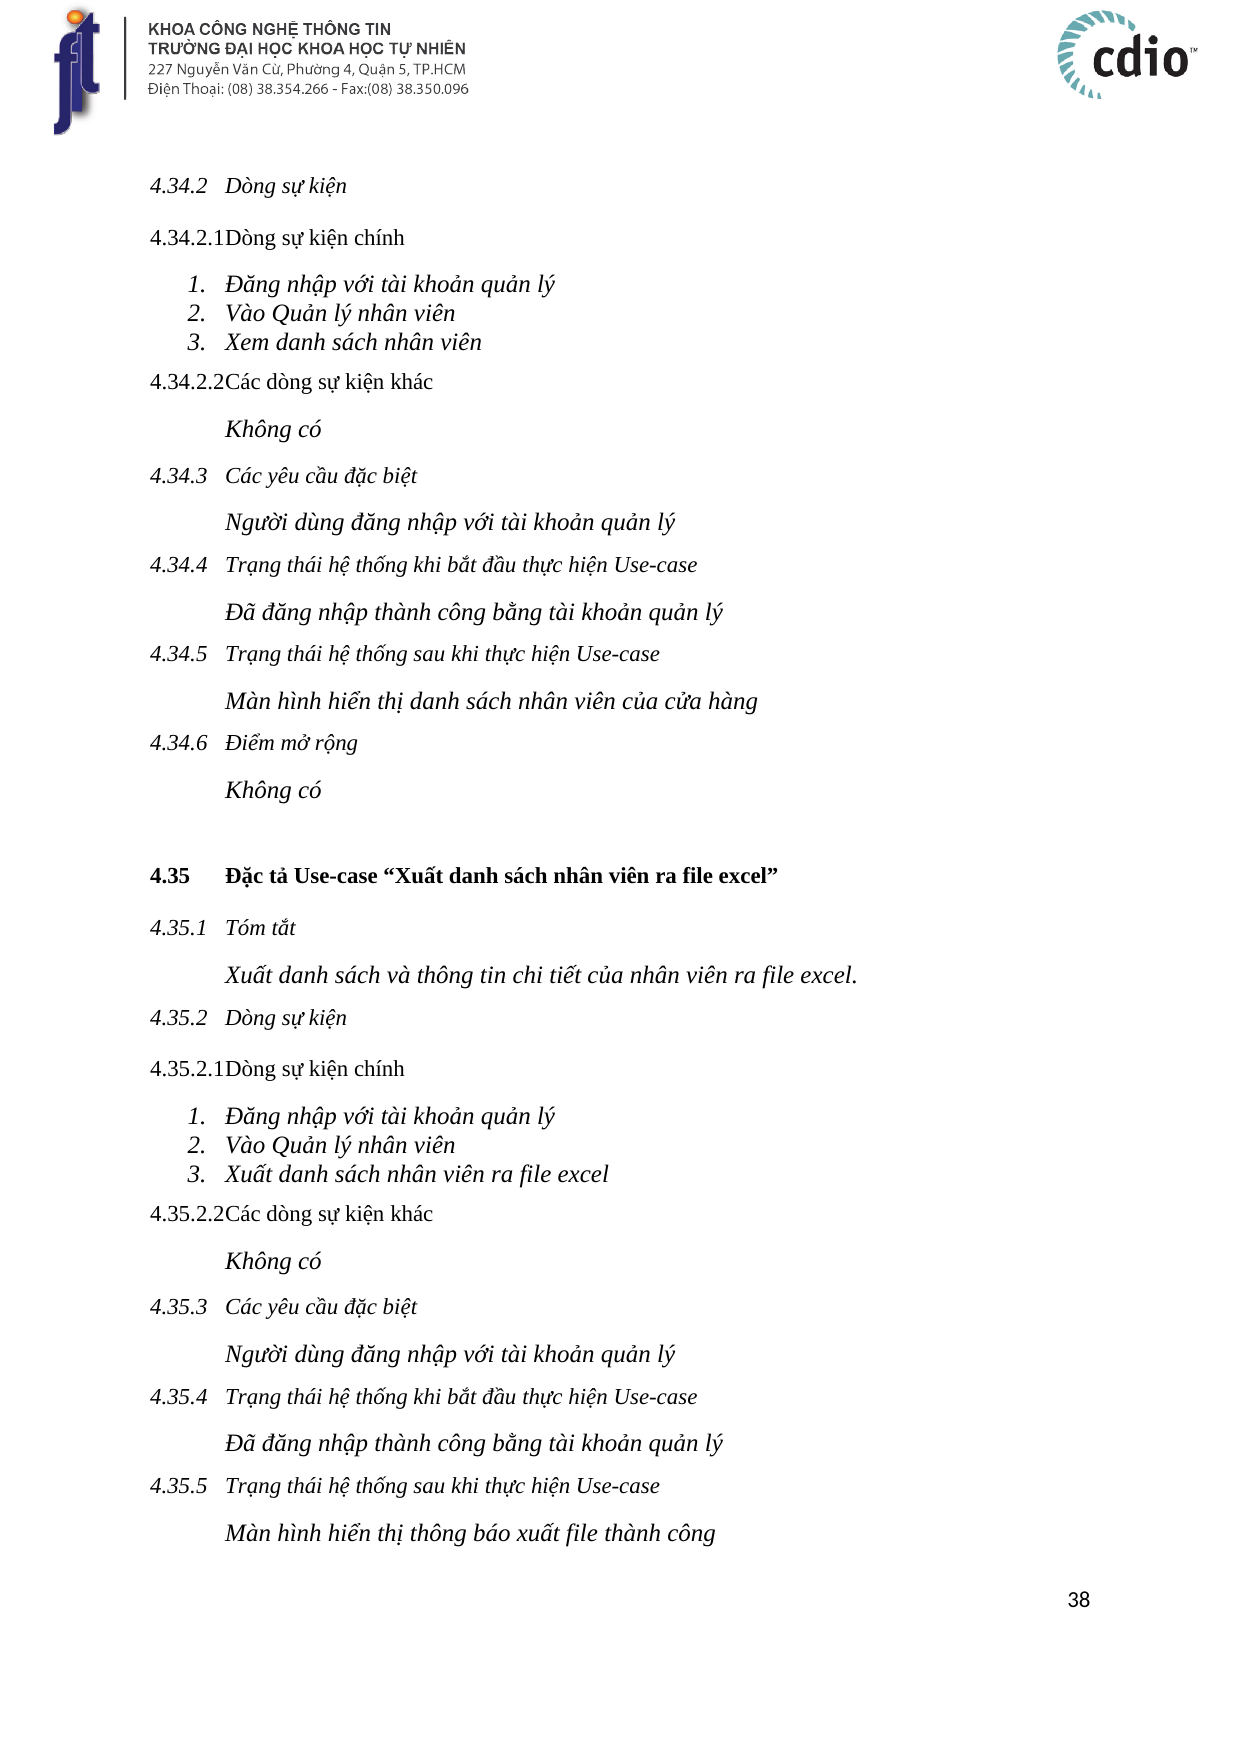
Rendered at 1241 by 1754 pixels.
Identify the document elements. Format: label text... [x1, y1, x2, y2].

text Màn hình hiển thị thông báo xuất file thành công [225, 1518, 1090, 1546]
text Đã đăng nhập thành công bằng tài khoản quản lý [225, 597, 1090, 625]
subtitle Dòng sự kiện [150, 150, 1090, 198]
text Không có [150, 414, 1090, 443]
list Đăng nhập với tài khoản quản lý [187, 269, 1090, 298]
subtitle Dòng sự kiện [150, 1003, 1090, 1030]
subtitle Trạng thái hệ thống sau khi thực hiện Use-case [150, 640, 1090, 667]
subtitle Dòng sự kiện chính [150, 224, 1090, 250]
subtitle Trạng thái hệ thống khi bắt đầu thực hiện Use-case [150, 551, 1090, 577]
list Vào Quản lý nhân viên [187, 1130, 1090, 1159]
subtitle Điểm mở rộng [150, 729, 1090, 756]
subtitle Trạng thái hệ thống khi bắt đầu thực hiện Use-case [150, 1383, 1090, 1409]
text Đã đăng nhập thành công bằng tài khoản quản lý [225, 1428, 1090, 1457]
subtitle Các yêu cầu đặc biệt [150, 462, 1090, 488]
text Không có [150, 1246, 1090, 1274]
subtitle Đặc tả Use-case “Xuất danh sách nhân viên ra file excel” [150, 862, 1090, 889]
list Xem danh sách nhân viên [187, 327, 1090, 356]
text Không có [225, 775, 1090, 804]
list Vào Quản lý nhân viên [187, 298, 1090, 327]
text Màn hình hiển thị danh sách nhân viên của cửa hàng [225, 686, 1090, 715]
text Người dùng đăng nhập với tài khoản quản lý [225, 1339, 1090, 1368]
subtitle Các dòng sự kiện khác [150, 1200, 1090, 1226]
subtitle Trạng thái hệ thống sau khi thực hiện Use-case [150, 1472, 1090, 1498]
text Xuất danh sách và thông tin chi tiết của nhân viên ra file excel. [225, 960, 1090, 989]
subtitle Tóm tắt [150, 914, 1090, 941]
list Xuất danh sách nhân viên ra file excel [187, 1159, 1090, 1187]
list Đăng nhập với tài khoản quản lý [187, 1101, 1090, 1130]
text Người dùng đăng nhập với tài khoản quản lý [225, 507, 1090, 536]
subtitle Các yêu cầu đặc biệt [150, 1293, 1090, 1320]
picture [30, 0, 1210, 159]
subtitle Dòng sự kiện chính [150, 1056, 1090, 1082]
subtitle Các dòng sự kiện khác [150, 368, 1090, 394]
